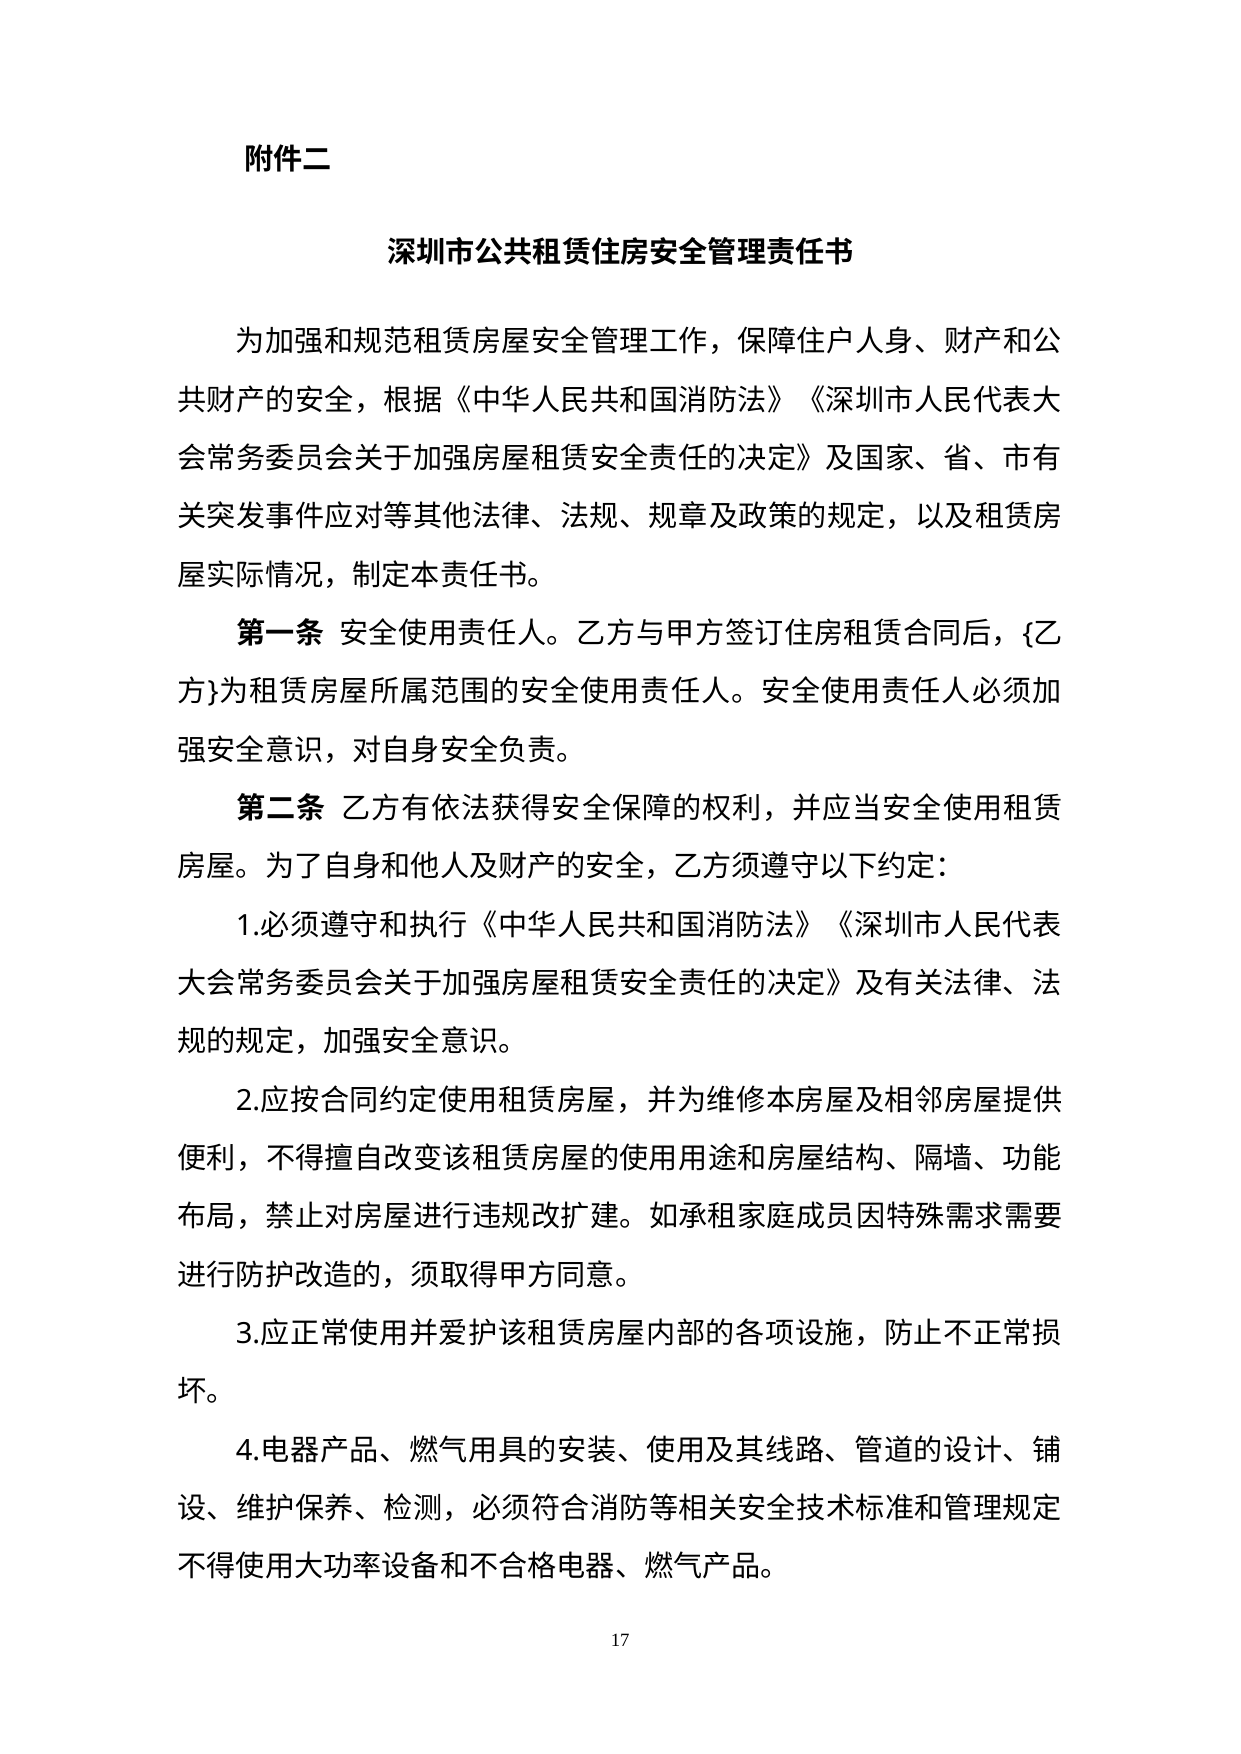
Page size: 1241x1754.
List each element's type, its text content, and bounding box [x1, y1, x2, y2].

text 第二条 乙方有依法获得安全保障的权利，并应当安全使用租赁房屋。为了自身和他人及财产的安全，乙方须遵守以下约定： [177, 772, 1063, 888]
text 2.应按合同约定使用租赁房屋，并为维修本房屋及相邻房屋提供便利，不得擅自改变该租赁房屋的使用用途和房屋结构、隔墙、功能布局，禁止对房屋进行违规改扩建。如承租家庭成员因特殊需求需要进行防护改造的，须取得甲方同意。 [177, 1063, 1063, 1297]
text 3.应正常使用并爱护该租赁房屋内部的各项设施，防止不正常损坏。 [177, 1297, 1063, 1413]
text 4.电器产品、燃气用具的安装、使用及其线路、管道的设计、铺设、维护保养、检测，必须符合消防等相关安全技术标准和管理规定，不得使用大功率设备和不合格电器、燃气产品。 [177, 1413, 1063, 1588]
subtitle 附件二 [177, 136, 1063, 178]
list 深圳市公共租赁住房安全管理责任书 [177, 229, 1063, 271]
text 第一条 安全使用责任人。乙方与甲方签订住房租赁合同后，{乙方}为租赁房屋所属范围的安全使用责任人。安全使用责任人必须加强安全意识，对自身安全负责。 [177, 597, 1063, 772]
text 1.必须遵守和执行《中华人民共和国消防法》《深圳市人民代表大会常务委员会关于加强房屋租赁安全责任的决定》及有关法律、法规的规定，加强安全意识。 [177, 888, 1063, 1063]
text 为加强和规范租赁房屋安全管理工作，保障住户人身、财产和公共财产的安全，根据《中华人民共和国消防法》《深圳市人民代表大会常务委员会关于加强房屋租赁安全责任的决定》及国家、省、市有关突发事件应对等其他法律、法规、规章及政策的规定，以及租赁房屋实际情况，制定本责任书。 [177, 305, 1063, 597]
